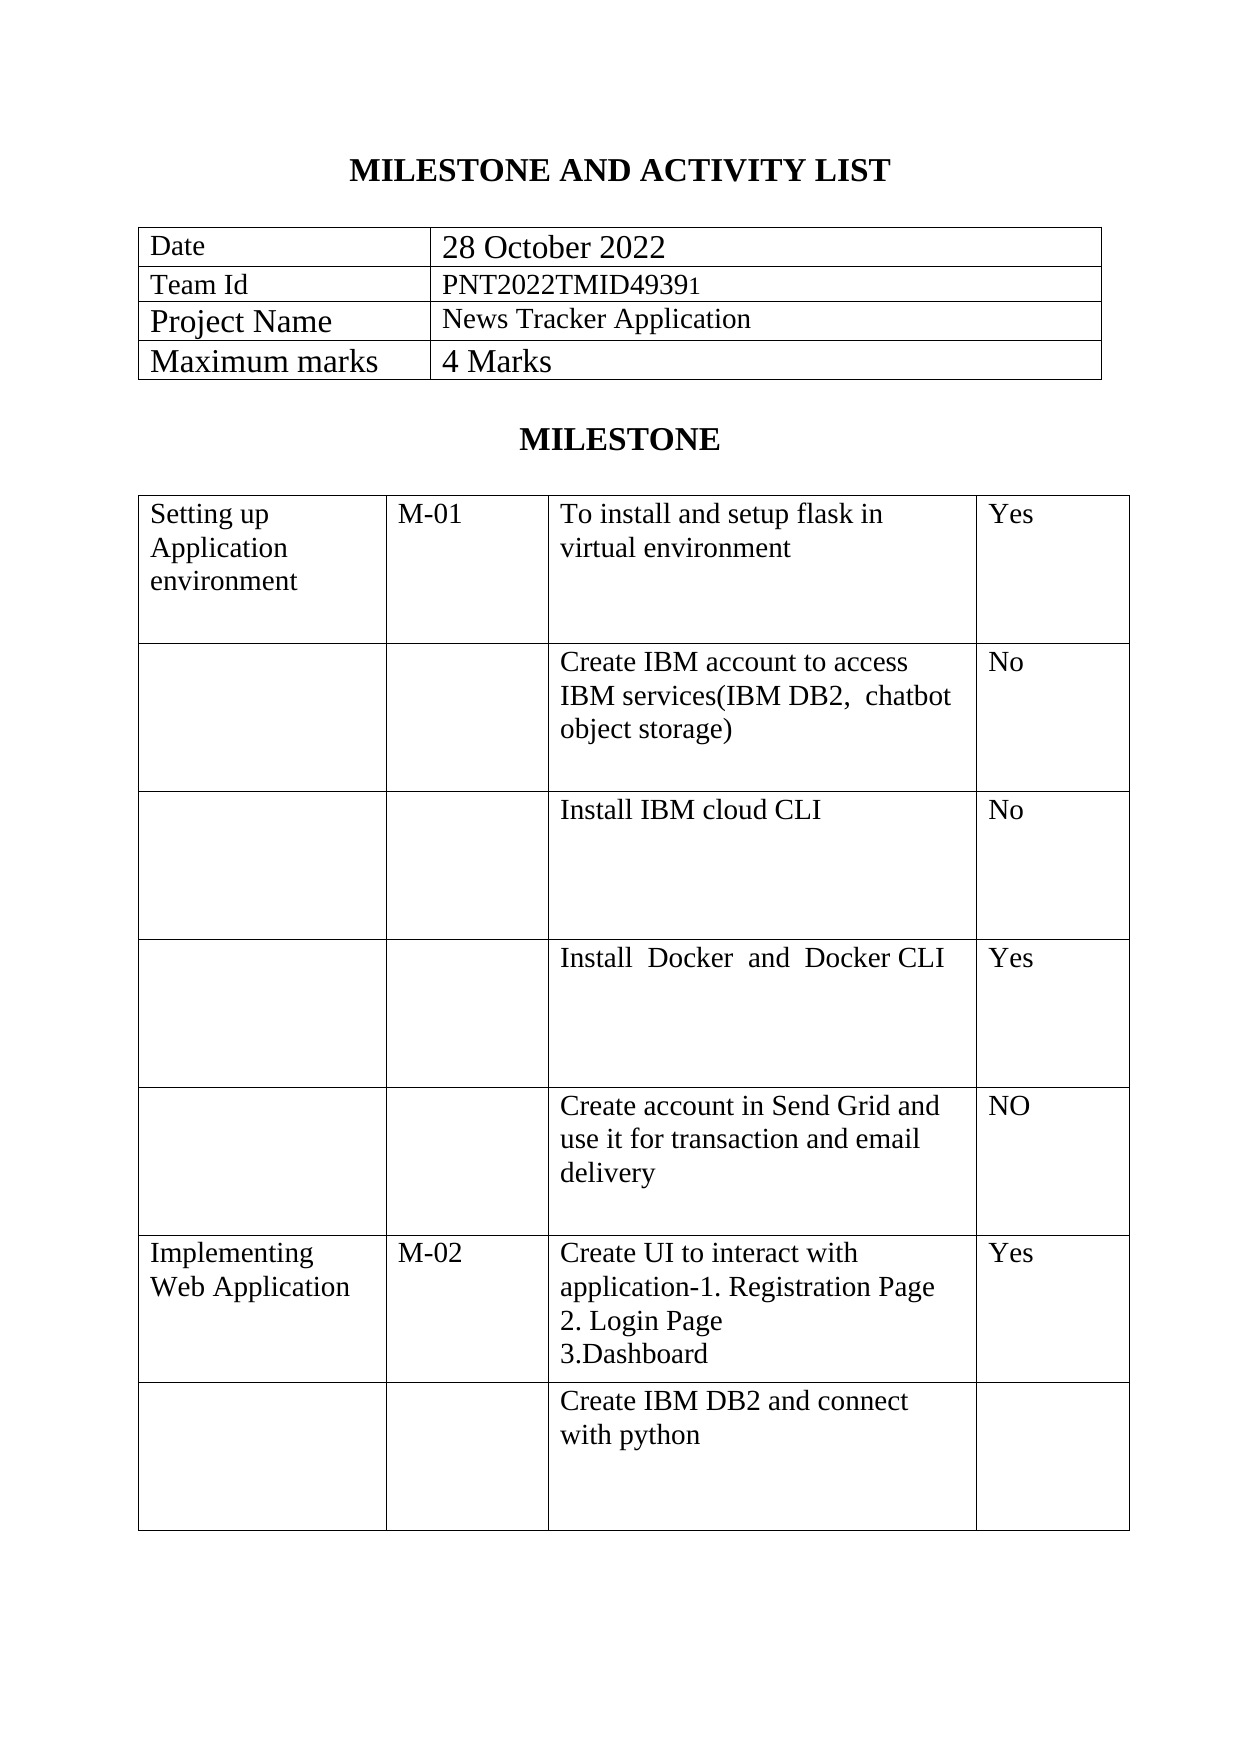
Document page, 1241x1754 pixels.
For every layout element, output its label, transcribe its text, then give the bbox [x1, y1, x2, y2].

table_cell [139, 940, 386, 1087]
table_cell Implementing Web Application [139, 1236, 386, 1382]
table_cell Maximum marks [139, 341, 430, 379]
text MILESTONE [150, 419, 1090, 457]
table_cell [139, 792, 386, 939]
table_cell [977, 1383, 1129, 1530]
table_header Setting up Application environment [139, 496, 386, 643]
table_cell [387, 1383, 548, 1530]
table_cell PNT2022TMID49391 [431, 267, 1101, 301]
table_cell No [977, 792, 1129, 939]
table_cell NO [977, 1088, 1129, 1234]
table_cell Create UI to interact with application-1. Registration Page 2. Login Page 3.Dashboard [549, 1236, 976, 1382]
table_header 28 October 2022 [431, 228, 1101, 266]
table_cell Team Id [139, 267, 430, 301]
table_header Yes [977, 496, 1129, 643]
table_cell [139, 1088, 386, 1234]
table_cell Project Name [139, 302, 430, 340]
table_header M-01 [387, 496, 548, 643]
table_cell Yes [977, 1236, 1129, 1382]
table_header Date [139, 228, 430, 266]
table_cell Create IBM DB2 and connect with python [549, 1383, 976, 1530]
table_cell [387, 940, 548, 1087]
table_cell [387, 792, 548, 939]
table_cell Create IBM account to access IBM services(IBM DB2, chatbot object storage) [549, 644, 976, 791]
table_cell [139, 644, 386, 791]
table_cell [387, 644, 548, 791]
table_header To install and setup flask in virtual environment [549, 496, 976, 643]
table_cell No [977, 644, 1129, 791]
table_cell 4 Marks [431, 341, 1101, 379]
table_cell [387, 1088, 548, 1234]
table_cell Create account in Send Grid and use it for transaction and email delivery [549, 1088, 976, 1234]
table_cell News Tracker Application [431, 302, 1101, 340]
table_cell Install Docker and Docker CLI [549, 940, 976, 1087]
table_cell Install IBM cloud CLI [549, 792, 976, 939]
text MILESTONE AND ACTIVITY LIST [150, 150, 1090, 188]
table_cell [139, 1383, 386, 1530]
table_cell Yes [977, 940, 1129, 1087]
table_cell M-02 [387, 1236, 548, 1382]
